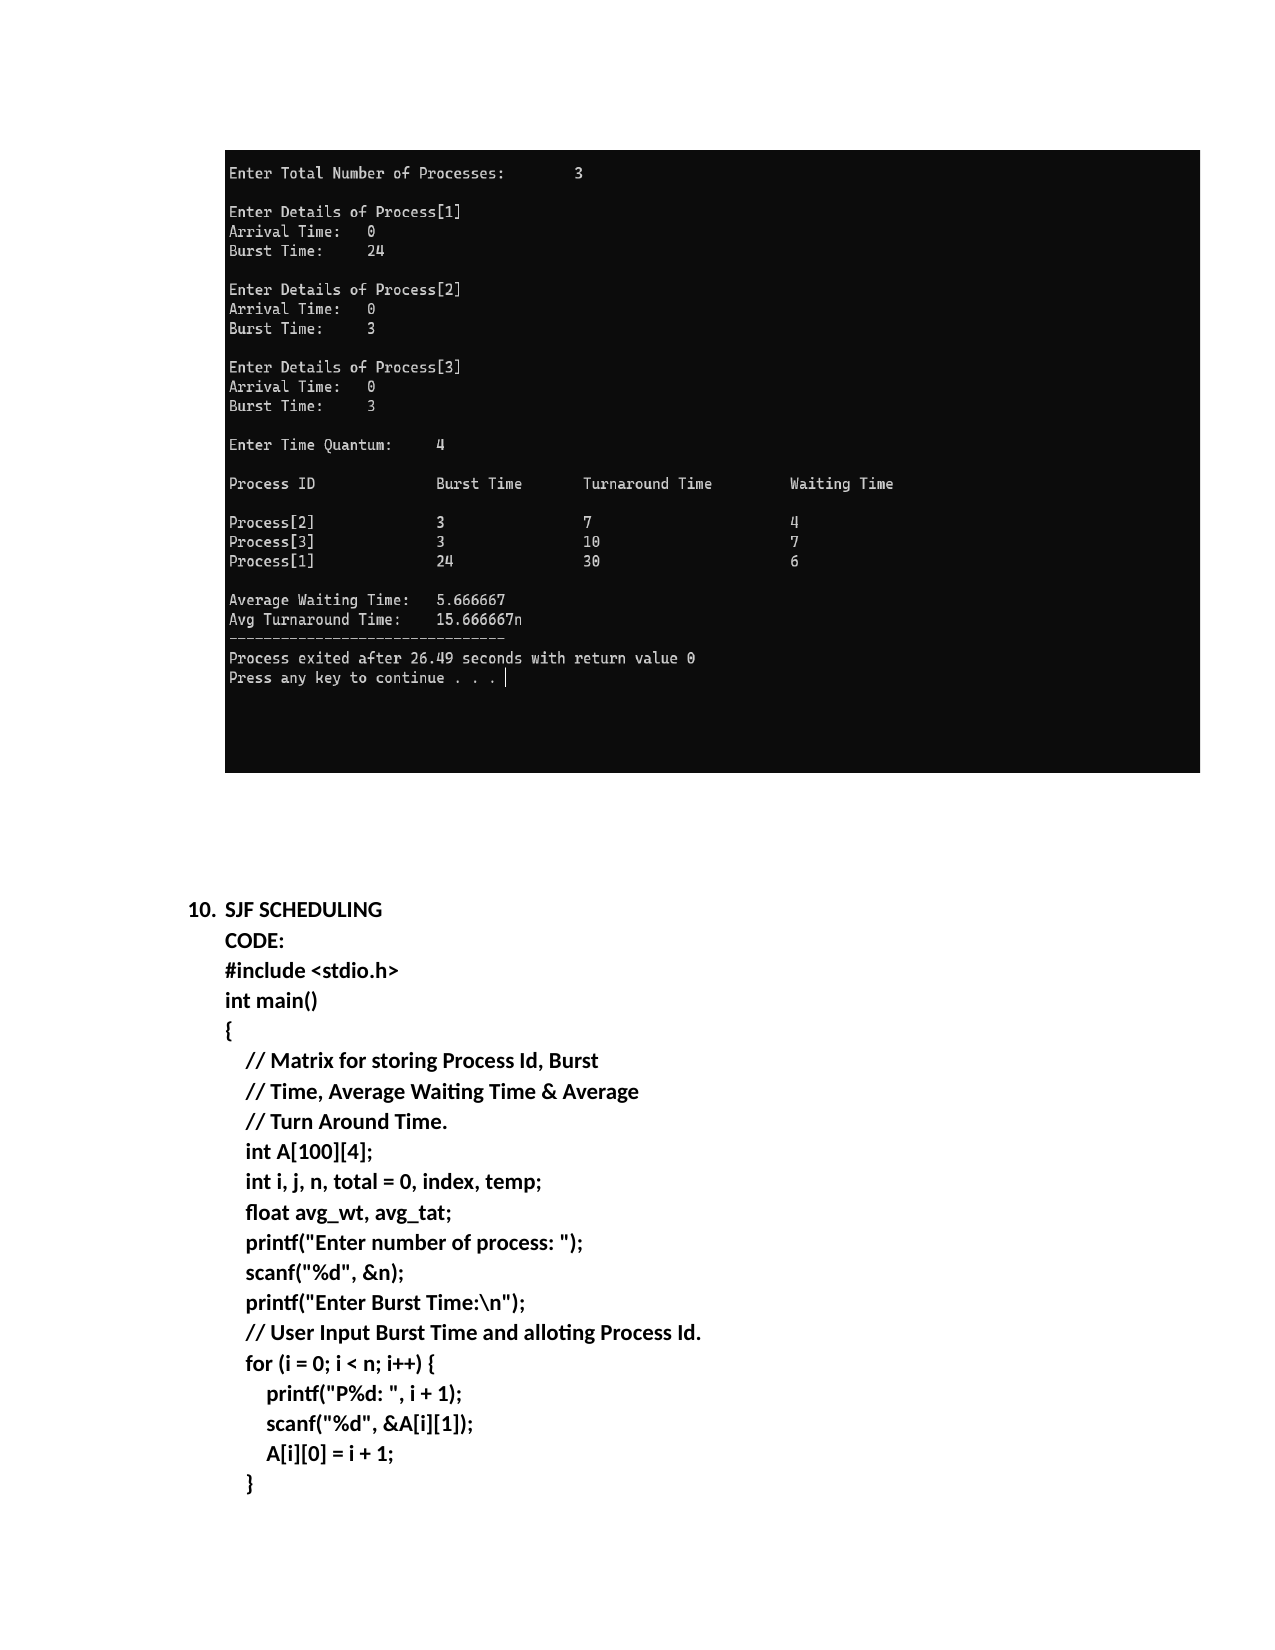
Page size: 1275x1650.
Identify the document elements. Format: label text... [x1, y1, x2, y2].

list int A[100][4]; [225, 1137, 1125, 1165]
list } [225, 1469, 1125, 1497]
list printf("Enter Burst Time:\n"); [225, 1288, 1125, 1316]
list CODE: [225, 926, 1125, 954]
list printf("P%d: ", i + 1); [225, 1379, 1125, 1407]
list scanf("%d", &n); [225, 1258, 1125, 1286]
list SJF SCHEDULING [187, 896, 1125, 923]
list A[i][0] = i + 1; [225, 1439, 1125, 1467]
list // Time, Average Waiting Time & Average [225, 1077, 1125, 1105]
list scanf("%d", &A[i][1]); [225, 1409, 1125, 1437]
picture [225, 150, 1200, 773]
list // Matrix for storing Process Id, Burst [225, 1047, 1125, 1074]
list printf("Enter number of process: "); [225, 1228, 1125, 1256]
list { [225, 1016, 1125, 1044]
list int i, j, n, total = 0, index, temp; [225, 1167, 1125, 1195]
list // User Input Burst Time and alloting Process Id. [225, 1318, 1125, 1346]
list for (i = 0; i < n; i++) { [225, 1349, 1125, 1377]
list // Turn Around Time. [225, 1107, 1125, 1135]
list float avg_wt, avg_tat; [225, 1198, 1125, 1226]
list #include <stdio.h> [225, 956, 1125, 984]
list int main() [225, 986, 1125, 1014]
